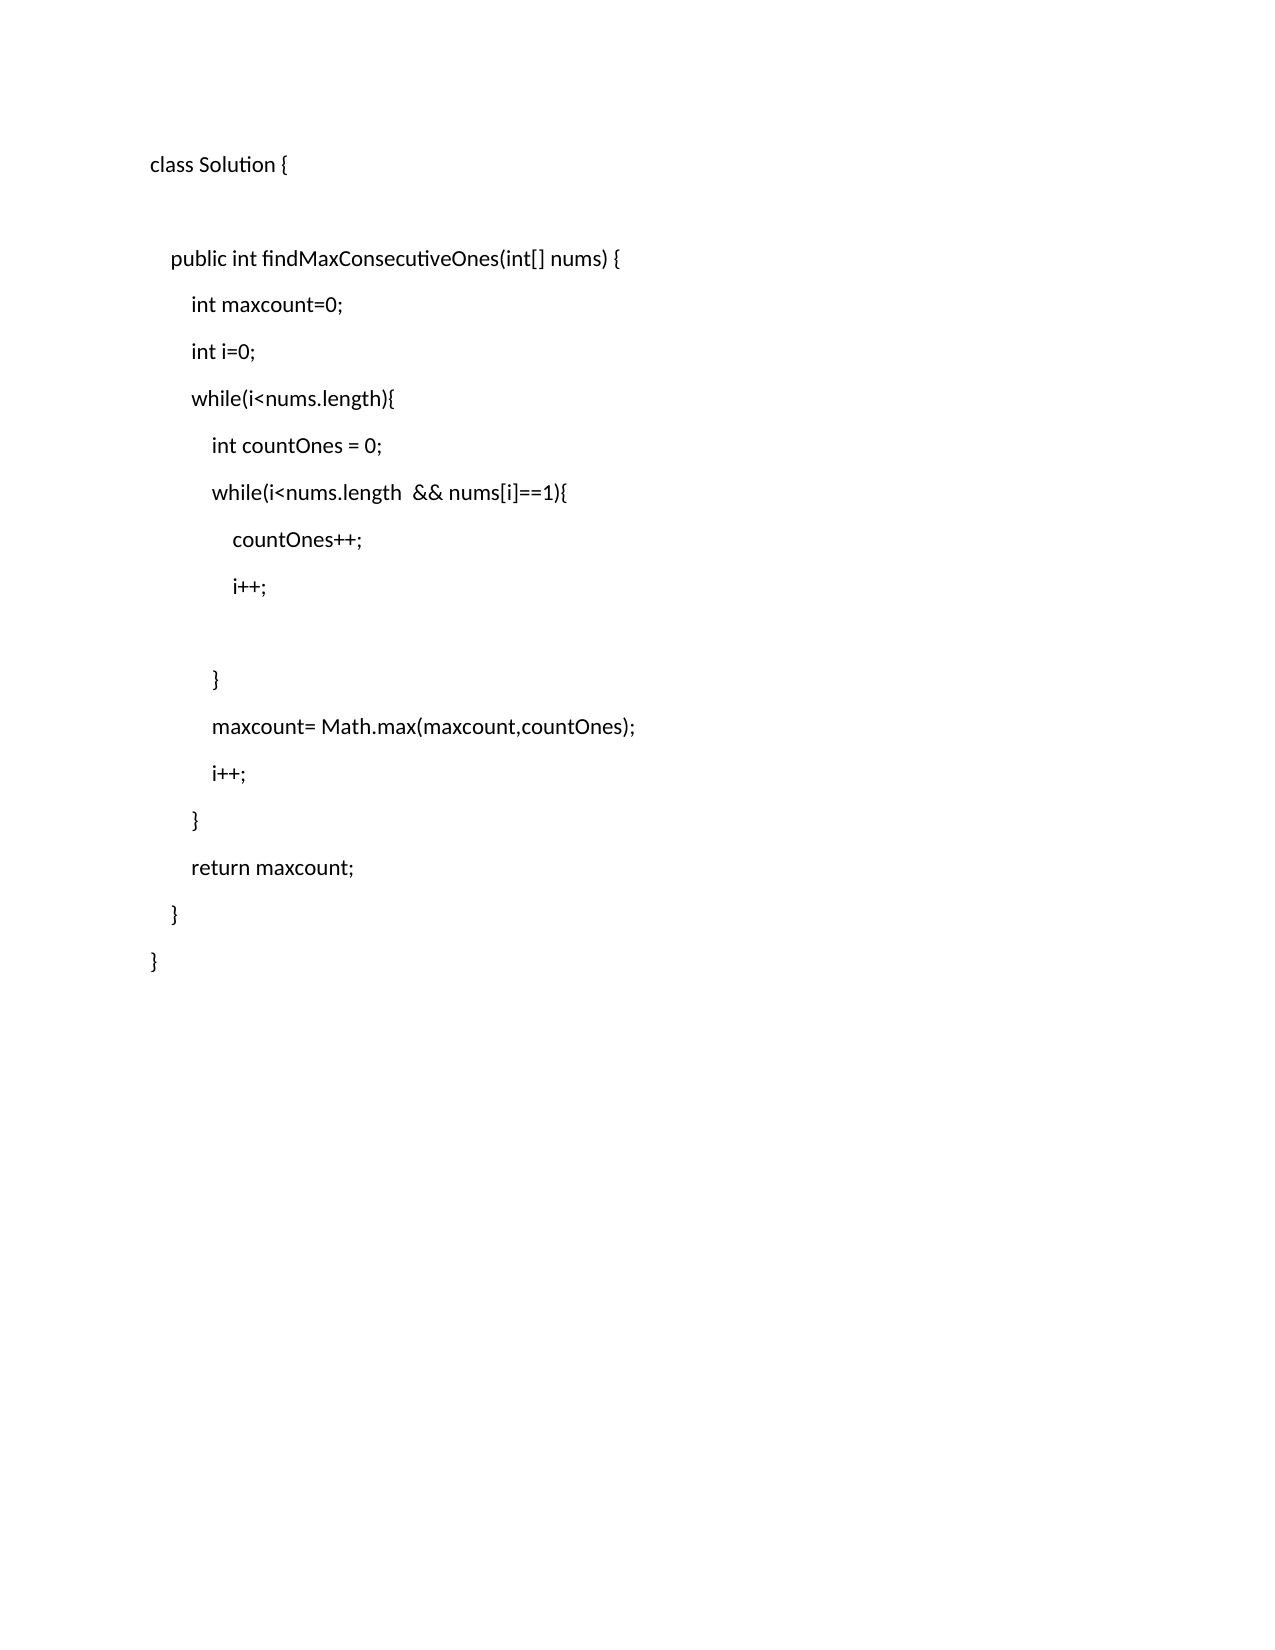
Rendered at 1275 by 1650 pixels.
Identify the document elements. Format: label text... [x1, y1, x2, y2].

text return maxcount; [150, 853, 1125, 881]
text while(i<nums.length){ [150, 384, 1125, 412]
text } [150, 806, 1125, 834]
text } [150, 666, 1125, 694]
text int i=0; [150, 337, 1125, 366]
text } [150, 900, 1125, 928]
text maxcount= Math.max(maxcount,countOnes); [150, 712, 1125, 741]
text countOnes++; [150, 525, 1125, 553]
text int countOnes = 0; [150, 431, 1125, 459]
text i++; [150, 572, 1125, 600]
text public int findMaxConsecutiveOnes(int[] nums) { [150, 244, 1125, 272]
text } [150, 947, 1125, 975]
text class Solution { [150, 150, 1125, 178]
text while(i<nums.length && nums[i]==1){ [150, 478, 1125, 506]
text int maxcount=0; [150, 291, 1125, 319]
text i++; [150, 759, 1125, 787]
